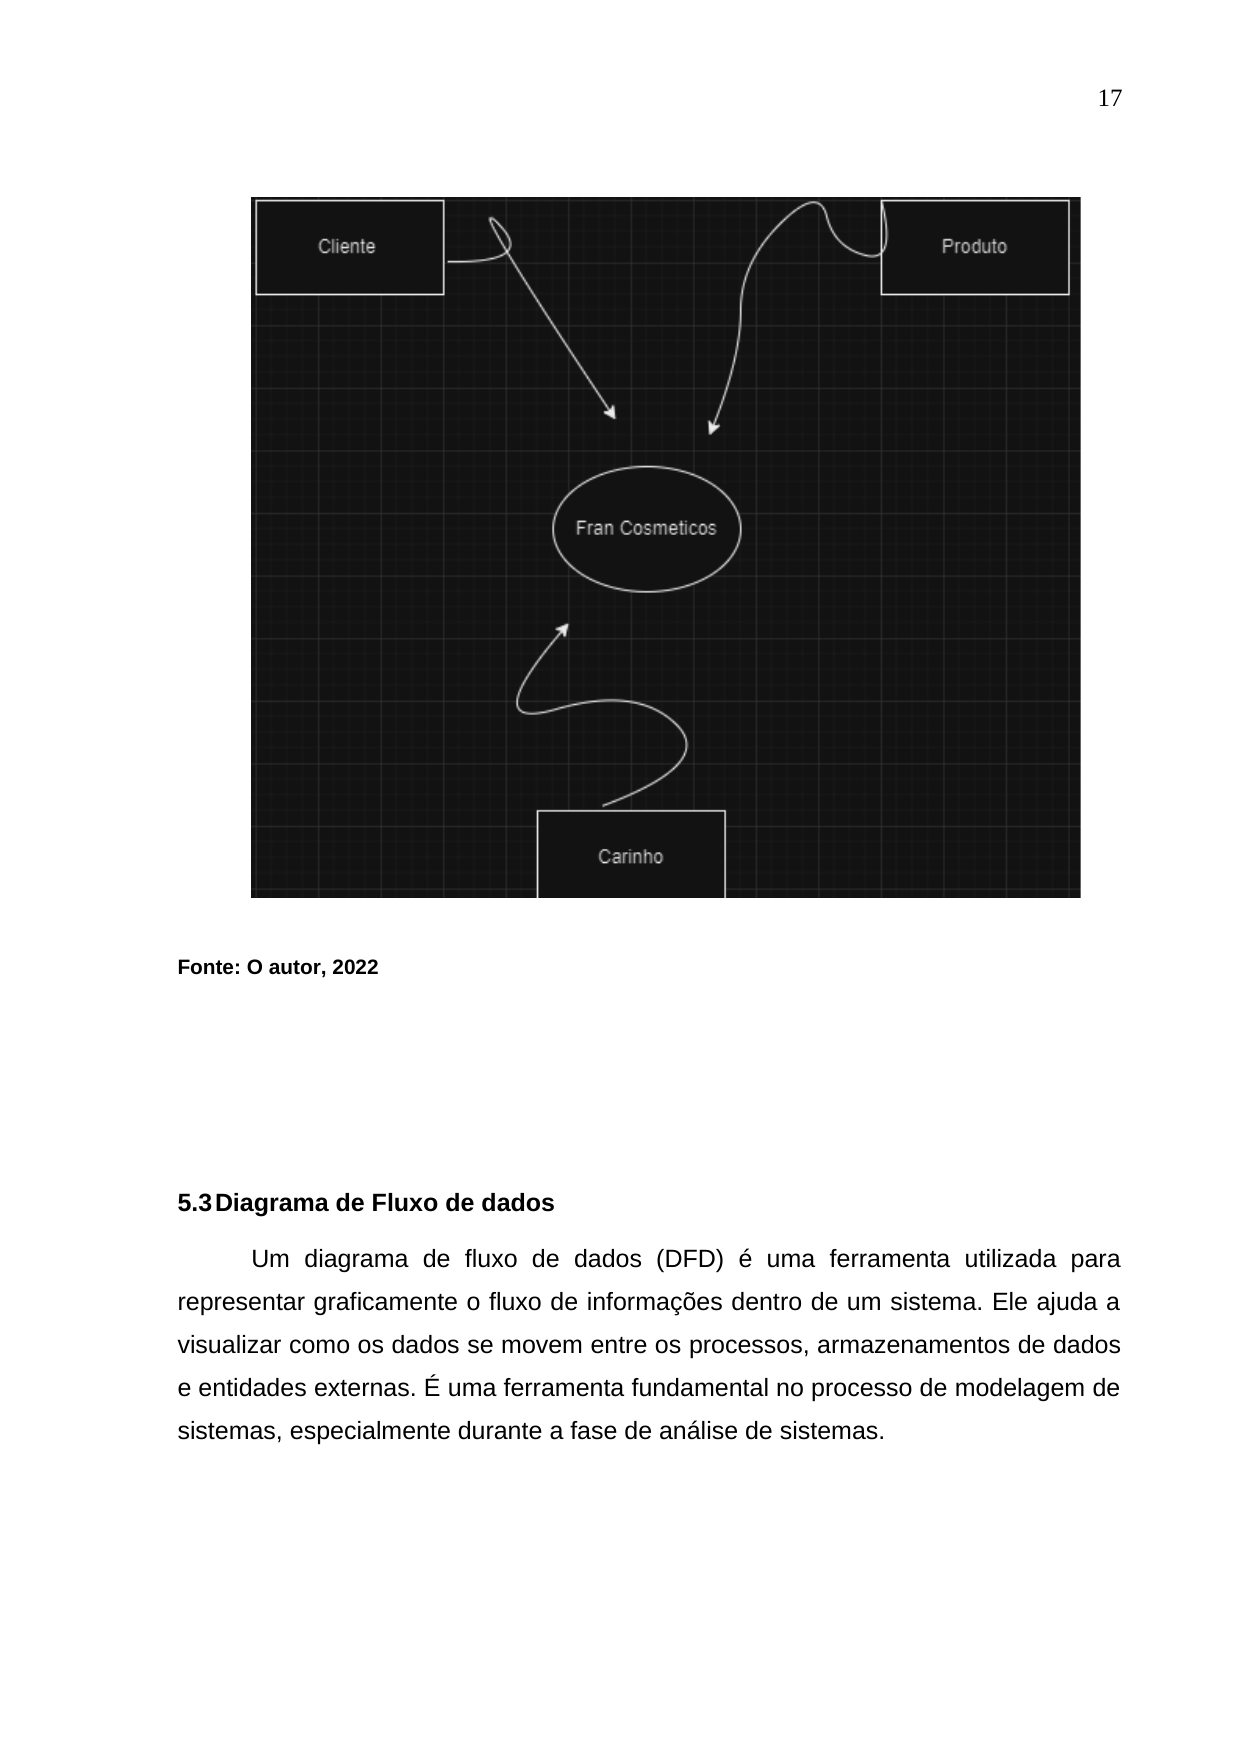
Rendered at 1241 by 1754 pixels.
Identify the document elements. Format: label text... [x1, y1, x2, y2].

text Um diagrama de fluxo de dados (DFD) é uma ferramenta utilizada para representar graficamente o fluxo de informações dentro de um sistema. Ele ajuda a visualizar como os dados se movem entre os processos, armazenamentos de dados e entidades externas. É uma ferramenta fundamental no processo de modelagem de sistemas, especialmente durante a fase de análise de sistemas. [177, 1244, 1122, 1445]
picture [251, 197, 1081, 898]
subtitle Diagrama de Fluxo de dados [177, 1188, 1122, 1217]
text Fonte: O autor, 2022 [177, 955, 1122, 979]
